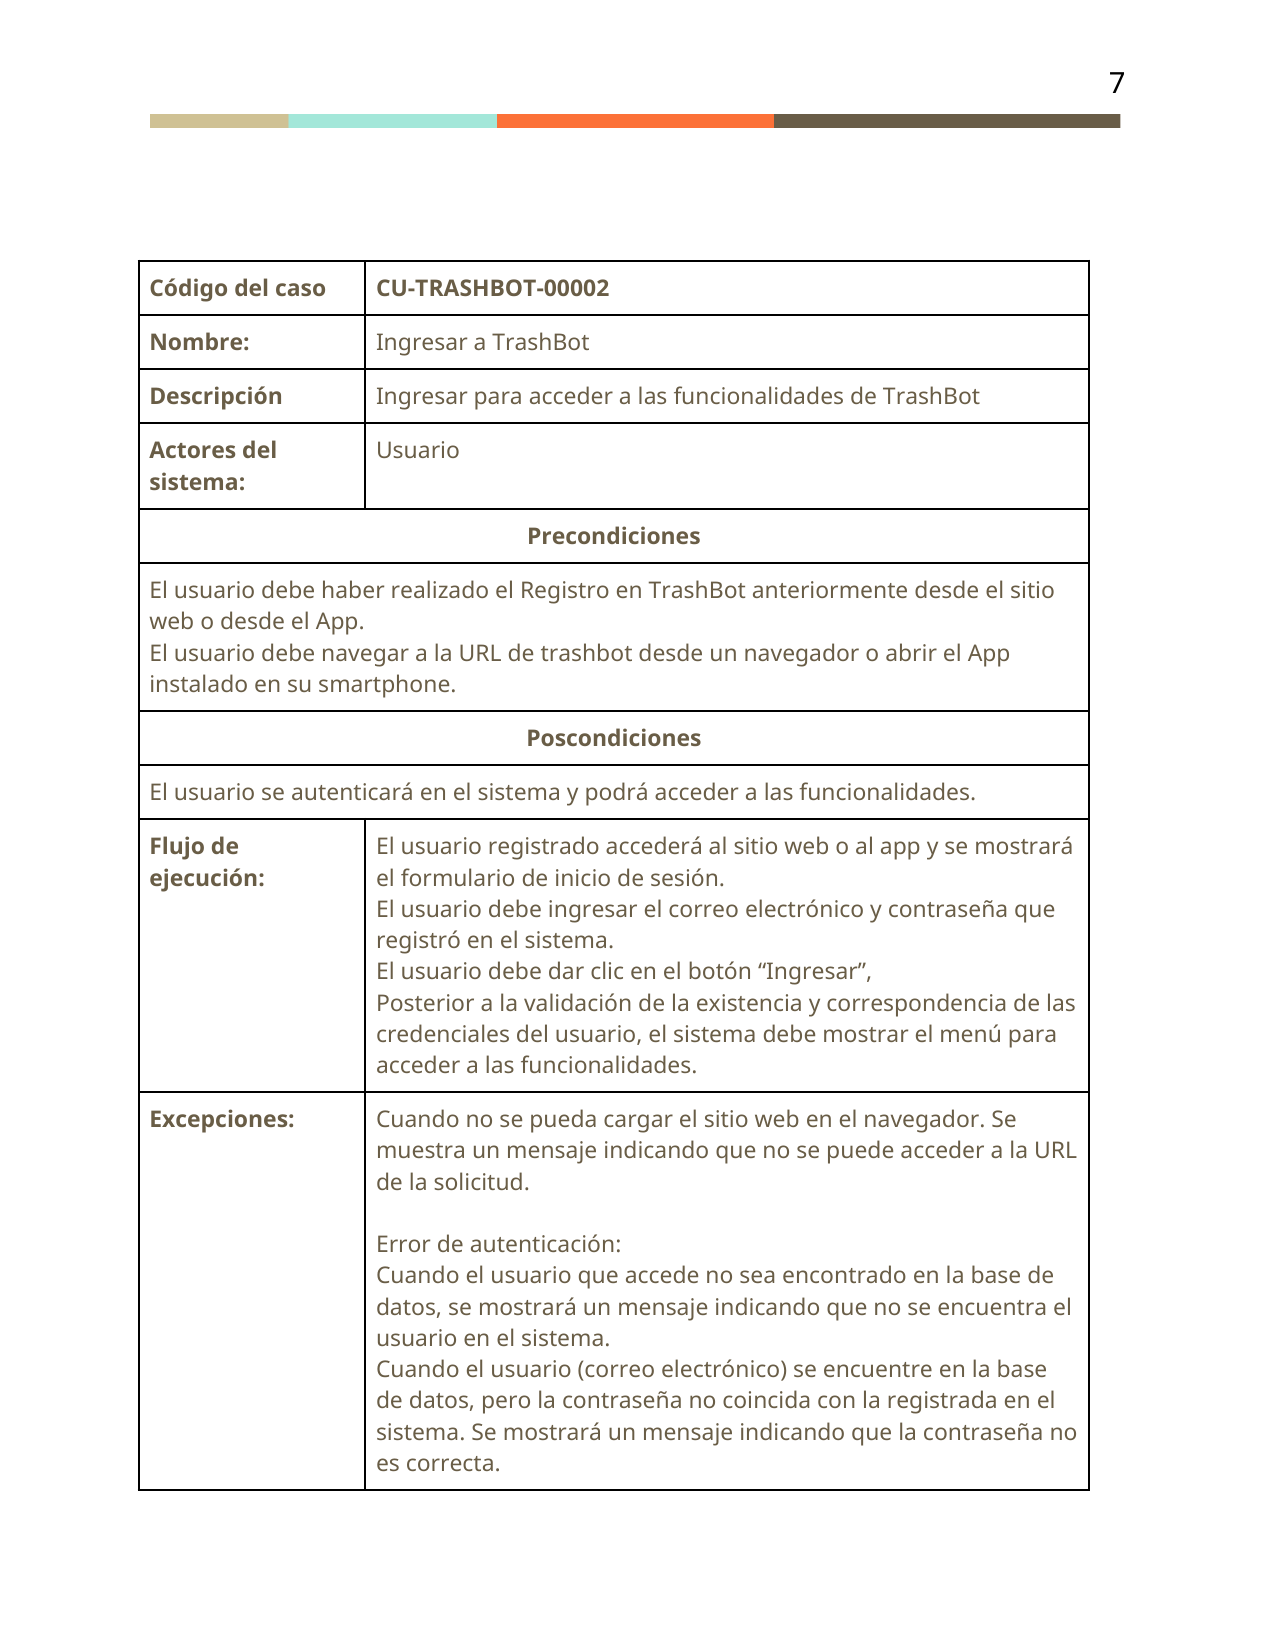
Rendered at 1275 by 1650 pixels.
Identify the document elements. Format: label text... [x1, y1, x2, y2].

table_cell El usuario se autenticará en el sistema y podrá acceder a las funcionalidades. [140, 766, 1088, 818]
table_cell Precondiciones [140, 510, 1088, 562]
table_cell Usuario [366, 424, 1088, 507]
table_cell Ingresar para acceder a las funcionalidades de TrashBot [366, 370, 1088, 422]
table_cell Actores del sistema: [140, 424, 364, 507]
table_cell Descripción [140, 370, 364, 422]
picture [150, 114, 1121, 128]
table_header Código del caso [140, 262, 364, 314]
table_cell Poscondiciones [140, 712, 1088, 764]
table_cell Flujo de ejecución: [140, 820, 364, 1091]
table_cell Excepciones: [140, 1093, 364, 1489]
table_cell Ingresar a TrashBot [366, 316, 1088, 368]
table_cell Nombre: [140, 316, 364, 368]
table_header CU-TRASHBOT-00002 [366, 262, 1088, 314]
table_cell El usuario registrado accederá al sitio web o al app y se mostrará el formulario de inicio de sesión. El usuario debe ingresar el correo electrónico y contraseña que registró en el sistema. El usuario debe dar clic en el botón “Ingresar”, Posterior a la validación de la existencia y correspondencia de las credenciales del usuario, el sistema debe mostrar el menú para acceder a las funcionalidades. [366, 820, 1088, 1091]
table_cell Cuando no se pueda cargar el sitio web en el navegador. Se muestra un mensaje indicando que no se puede acceder a la URL de la solicitud. Error de autenticación: Cuando el usuario que accede no sea encontrado en la base de datos, se mostrará un mensaje indicando que no se encuentra el usuario en el sistema. Cuando el usuario (correo electrónico) se encuentre en la base de datos, pero la contraseña no coincida con la registrada en el sistema. Se mostrará un mensaje indicando que la contraseña no es correcta. [366, 1093, 1088, 1489]
table_cell El usuario debe haber realizado el Registro en TrashBot anteriormente desde el sitio web o desde el App. El usuario debe navegar a la URL de trashbot desde un navegador o abrir el App instalado en su smartphone. [140, 564, 1088, 709]
